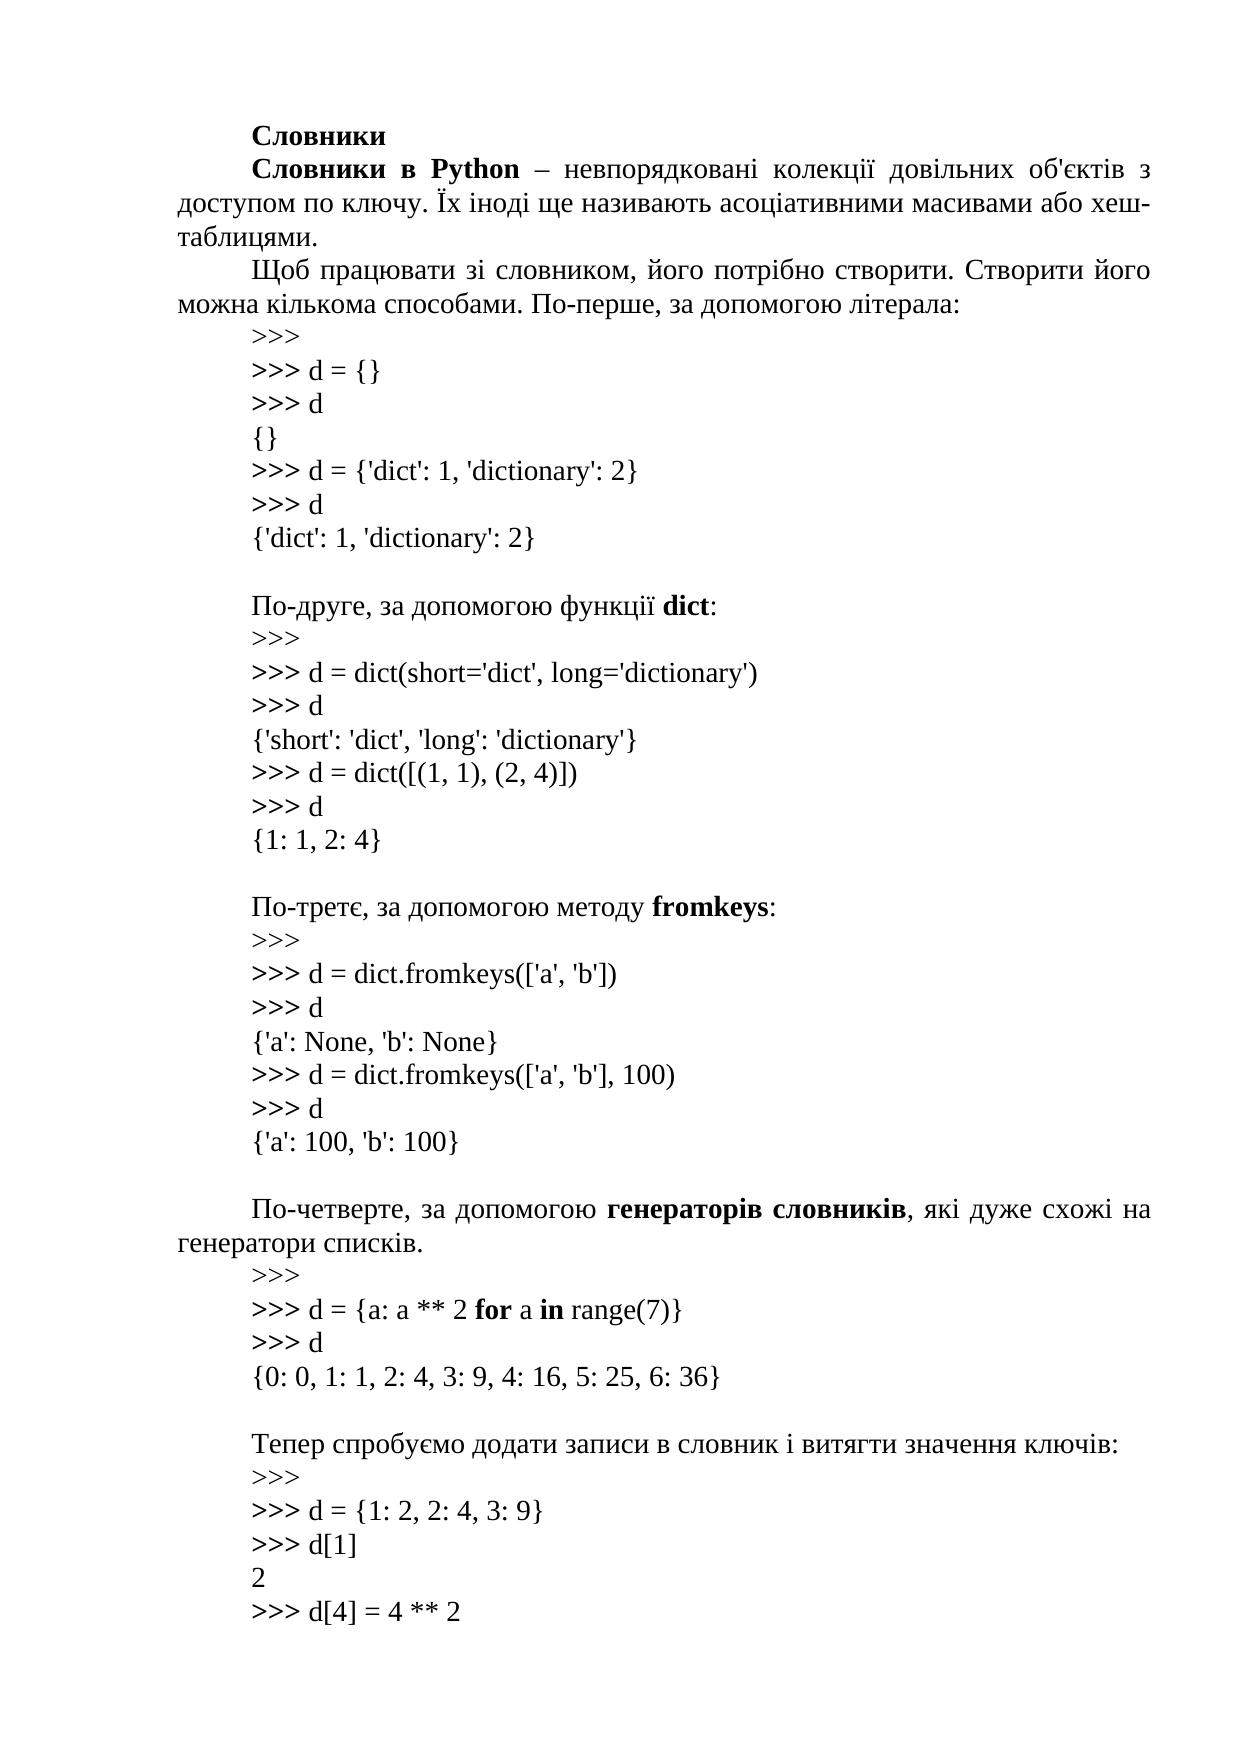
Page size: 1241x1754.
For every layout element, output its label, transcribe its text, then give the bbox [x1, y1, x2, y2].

text >>> d[4] = 4 ** 2 [177, 1594, 1152, 1627]
text >>> [177, 621, 1152, 655]
text >>> d = dict([(1, 1), (2, 4)]) [177, 755, 1152, 789]
text >>> d = {a: a ** 2 for a in range(7)} [177, 1292, 1152, 1326]
text {0: 0, 1: 1, 2: 4, 3: 9, 4: 16, 5: 25, 6: 36} [177, 1359, 1152, 1393]
text >>> d = {'dict': 1, 'dictionary': 2} [177, 453, 1152, 487]
text {'a': 100, 'b': 100} [177, 1124, 1152, 1158]
text {'dict': 1, 'dictionary': 2} [177, 521, 1152, 554]
text >>> d[1] [177, 1527, 1152, 1560]
text >>> d [177, 789, 1152, 822]
text >>> d = dict.fromkeys(['a', 'b'], 100) [177, 1057, 1152, 1091]
text 2 [177, 1560, 1152, 1594]
text >>> d = {} [177, 353, 1152, 386]
text {'a': None, 'b': None} [177, 1024, 1152, 1057]
text {1: 1, 2: 4} [177, 822, 1152, 856]
text >>> d = dict.fromkeys(['a', 'b']) [177, 957, 1152, 990]
text Тепер спробуємо додати записи в словник і витягти значення ключів: [177, 1426, 1152, 1460]
text >>> d [177, 1091, 1152, 1124]
text >>> [177, 923, 1152, 957]
text >>> d = dict(short='dict', long='dictionary') [177, 655, 1152, 688]
text >>> [177, 319, 1152, 353]
text >>> d [177, 386, 1152, 420]
text >>> [177, 1258, 1152, 1292]
text По-друге, за допомогою функції dict: [177, 588, 1152, 621]
text По-третє, за допомогою методу fromkeys: [177, 889, 1152, 923]
text >>> d [177, 688, 1152, 722]
subtitle Словники [177, 118, 1152, 152]
text >>> [177, 1460, 1152, 1493]
text {} [177, 420, 1152, 453]
text {'short': 'dict', 'long': 'dictionary'} [177, 722, 1152, 755]
text >>> d = {1: 2, 2: 4, 3: 9} [177, 1493, 1152, 1527]
text Словники в Python – невпорядковані колекції довільних об'єктів з доступом по ключу. Їх іноді ще називають асоціативними масивами або хеш-таблицями. [177, 152, 1152, 252]
text По-четверте, за допомогою генераторів словників, які дуже схожі на генератори списків. [177, 1191, 1152, 1258]
text >>> d [177, 1326, 1152, 1359]
text >>> d [177, 990, 1152, 1024]
text Щоб працювати зі словником, його потрібно створити. Створити його можна кількома способами. По-перше, за допомогою літерала: [177, 252, 1152, 319]
text >>> d [177, 487, 1152, 521]
